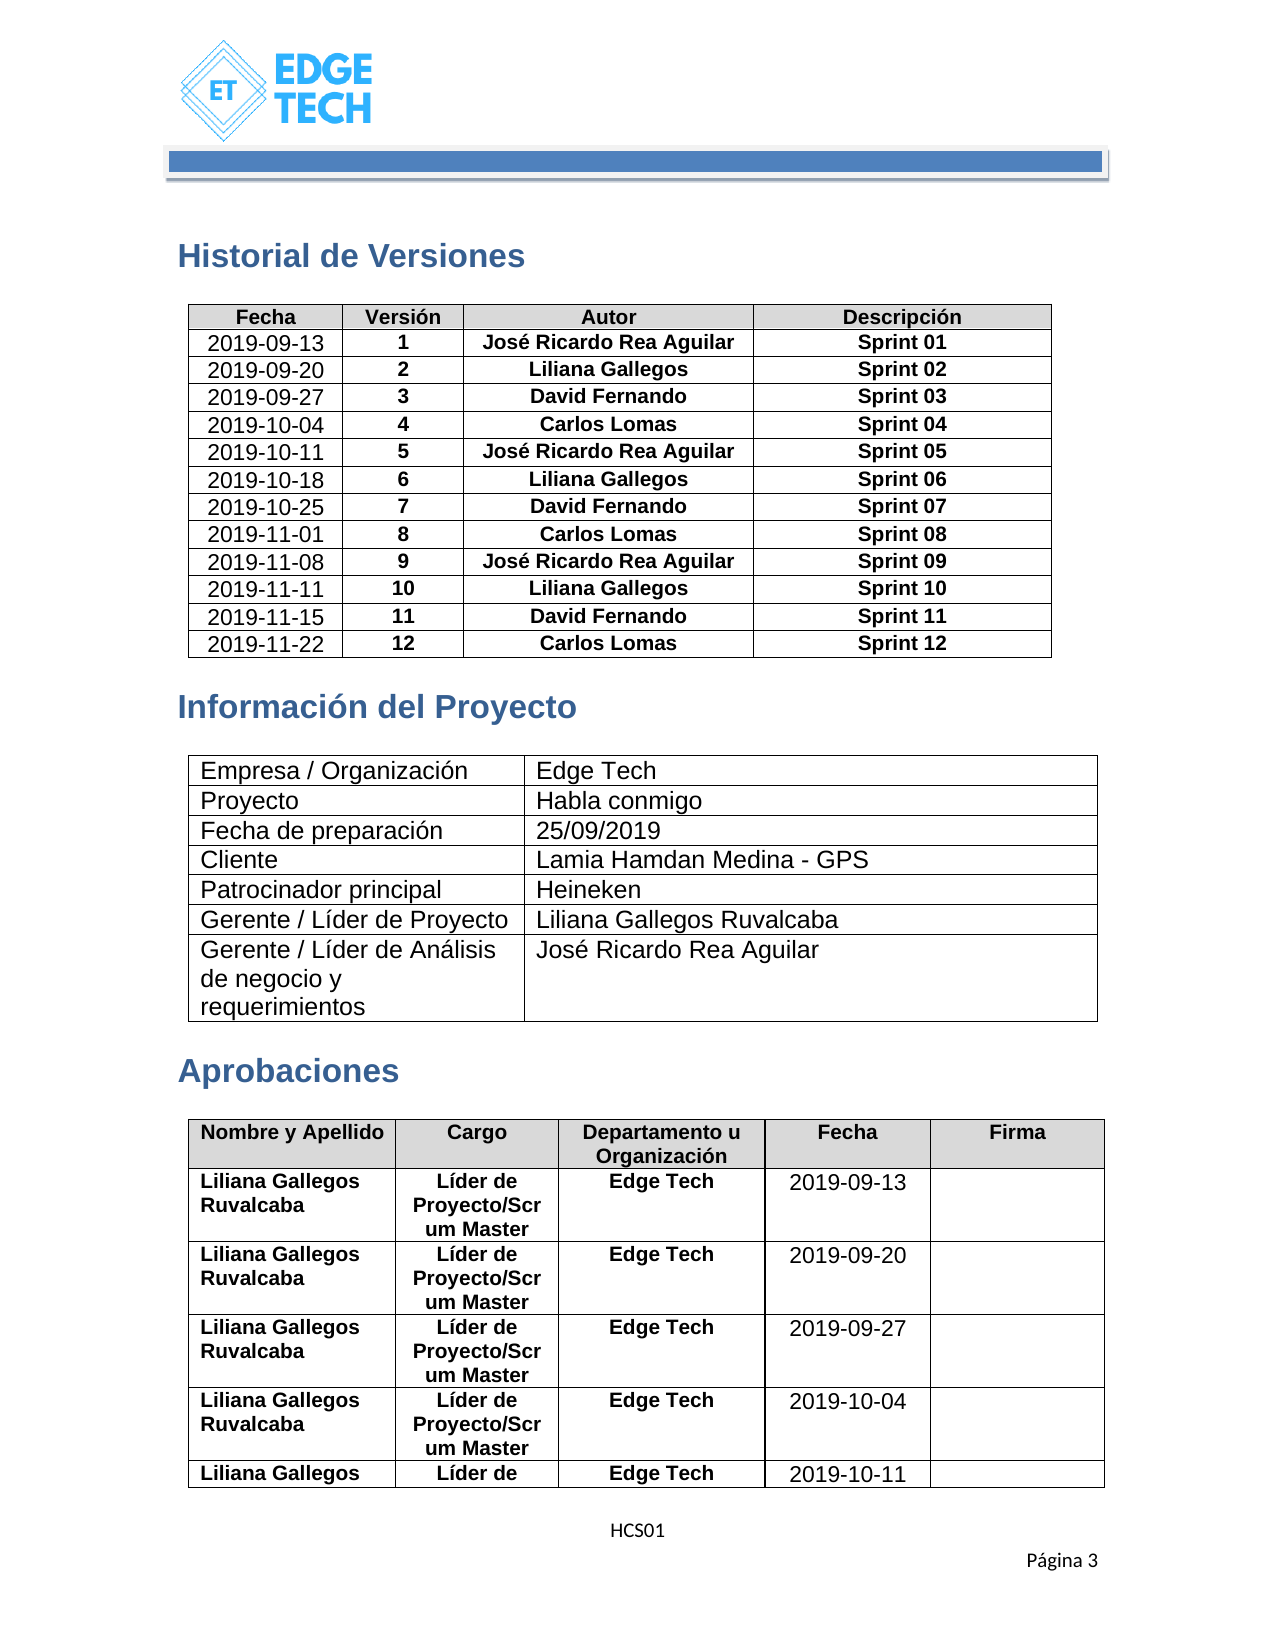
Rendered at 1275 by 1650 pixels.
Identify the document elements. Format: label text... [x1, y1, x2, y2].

table_cell Líder de Proyecto/Scrum Master [396, 1242, 558, 1314]
table_cell 1 [343, 330, 463, 356]
table_cell Habla conmigo [525, 786, 1097, 815]
table_cell David Fernando [464, 494, 753, 520]
table_cell 2019-10-11 [766, 1461, 930, 1487]
table_cell Sprint 01 [754, 330, 1051, 356]
table_cell Liliana Gallegos Ruvalcaba [189, 1242, 395, 1314]
table_cell [931, 1388, 1104, 1459]
table_cell Edge Tech [559, 1388, 764, 1459]
table_header Firma [931, 1120, 1104, 1168]
table_cell Sprint 05 [754, 439, 1051, 466]
table_cell 9 [343, 549, 463, 575]
table_cell 11 [343, 604, 463, 630]
table_cell David Fernando [464, 604, 753, 630]
table_cell David Fernando [464, 384, 753, 411]
table_header Versión [343, 305, 463, 328]
table_cell [931, 1242, 1104, 1314]
table_cell Lamia Hamdan Medina - GPS [525, 846, 1097, 874]
table_cell 5 [343, 439, 463, 466]
table_cell Heineken [525, 875, 1097, 904]
table_cell Sprint 08 [754, 521, 1051, 548]
table_cell Liliana Gallegos [464, 576, 753, 602]
table_cell Líder de Proyecto/Scrum Master [396, 1315, 558, 1387]
table_cell 2019-11-15 [189, 604, 342, 630]
table_cell Sprint 02 [754, 357, 1051, 383]
table_cell Edge Tech [559, 1315, 764, 1387]
table_header Edge Tech [525, 756, 1097, 785]
table_cell 2019-10-04 [189, 412, 342, 438]
table_cell 10 [343, 576, 463, 602]
picture [177, 35, 376, 142]
table_cell 3 [343, 384, 463, 411]
table_cell Sprint 06 [754, 467, 1051, 493]
table_cell [931, 1461, 1104, 1487]
table_cell 2019-09-13 [766, 1169, 930, 1241]
table_cell [931, 1315, 1104, 1387]
subtitle Información del Proyecto [177, 687, 1098, 726]
table_cell 2019-10-11 [189, 439, 342, 466]
table_cell 12 [343, 631, 463, 657]
table_cell Cliente [189, 846, 524, 874]
table_cell Líder de Proyecto/Scrum Master [396, 1169, 558, 1241]
table_cell Proyecto [189, 786, 524, 815]
table_cell Sprint 04 [754, 412, 1051, 438]
table_cell Carlos Lomas [464, 521, 753, 548]
table_cell 2019-11-11 [189, 576, 342, 602]
table_cell Sprint 09 [754, 549, 1051, 575]
table_cell 2019-09-13 [189, 330, 342, 356]
table_cell Sprint 11 [754, 604, 1051, 630]
table_cell Edge Tech [559, 1169, 764, 1241]
table_cell 2 [343, 357, 463, 383]
table_header Fecha [766, 1120, 930, 1168]
table_cell Carlos Lomas [464, 412, 753, 438]
table_cell 2019-10-18 [189, 467, 342, 493]
table_cell 2019-11-08 [189, 549, 342, 575]
table_cell Liliana Gallegos Ruvalcaba [189, 1461, 395, 1487]
table_cell Sprint 12 [754, 631, 1051, 657]
table_cell Liliana Gallegos Ruvalcaba [189, 1169, 395, 1241]
table_cell 6 [343, 467, 463, 493]
table_cell 25/09/2019 [525, 816, 1097, 844]
table_cell 2019-10-04 [766, 1388, 930, 1459]
table_cell Sprint 10 [754, 576, 1051, 602]
table_cell Liliana Gallegos [464, 357, 753, 383]
table_header Nombre y Apellido [189, 1120, 395, 1168]
table_header Autor [464, 305, 753, 328]
table_cell Gerente / Líder de Proyecto [189, 905, 524, 934]
table_cell Patrocinador principal [189, 875, 524, 904]
table_cell Edge Tech [559, 1461, 764, 1487]
table_cell Edge Tech [559, 1242, 764, 1314]
table_cell Liliana Gallegos Ruvalcaba [189, 1388, 395, 1459]
table_cell José Ricardo Rea Aguilar [464, 330, 753, 356]
table_cell 2019-11-01 [189, 521, 342, 548]
table_cell 8 [343, 521, 463, 548]
table_cell Sprint 03 [754, 384, 1051, 411]
table_header Empresa / Organización [189, 756, 524, 785]
subtitle Historial de Versiones [177, 236, 1098, 274]
table_cell Liliana Gallegos [464, 467, 753, 493]
table_cell Gerente / Líder de Análisis de negocio y requerimientos [189, 935, 524, 1021]
table_cell José Ricardo Rea Aguilar [464, 439, 753, 466]
table_header Cargo [396, 1120, 558, 1168]
table_cell [931, 1169, 1104, 1241]
table_cell 7 [343, 494, 463, 520]
table_cell 2019-09-27 [189, 384, 342, 411]
table_cell Líder de Proyecto/Scrum Master [396, 1388, 558, 1459]
table_cell 2019-09-20 [766, 1242, 930, 1314]
table_cell 2019-09-27 [766, 1315, 930, 1387]
table_header Descripción [754, 305, 1051, 328]
table_header Fecha [189, 305, 342, 328]
subtitle Aprobaciones [177, 1051, 1098, 1090]
table_cell Líder de Proyecto/Scrum Master [396, 1461, 558, 1487]
table_cell José Ricardo Rea Aguilar [464, 549, 753, 575]
table_cell Sprint 07 [754, 494, 1051, 520]
table_cell Liliana Gallegos Ruvalcaba [189, 1315, 395, 1387]
table_cell Carlos Lomas [464, 631, 753, 657]
table_cell Liliana Gallegos Ruvalcaba [525, 905, 1097, 934]
table_cell 2019-10-25 [189, 494, 342, 520]
table_header Departamento u Organización [559, 1120, 764, 1168]
table_cell 2019-09-20 [189, 357, 342, 383]
table_cell 4 [343, 412, 463, 438]
table_cell Fecha de preparación [189, 816, 524, 844]
table_cell José Ricardo Rea Aguilar [525, 935, 1097, 1021]
table_cell 2019-11-22 [189, 631, 342, 657]
